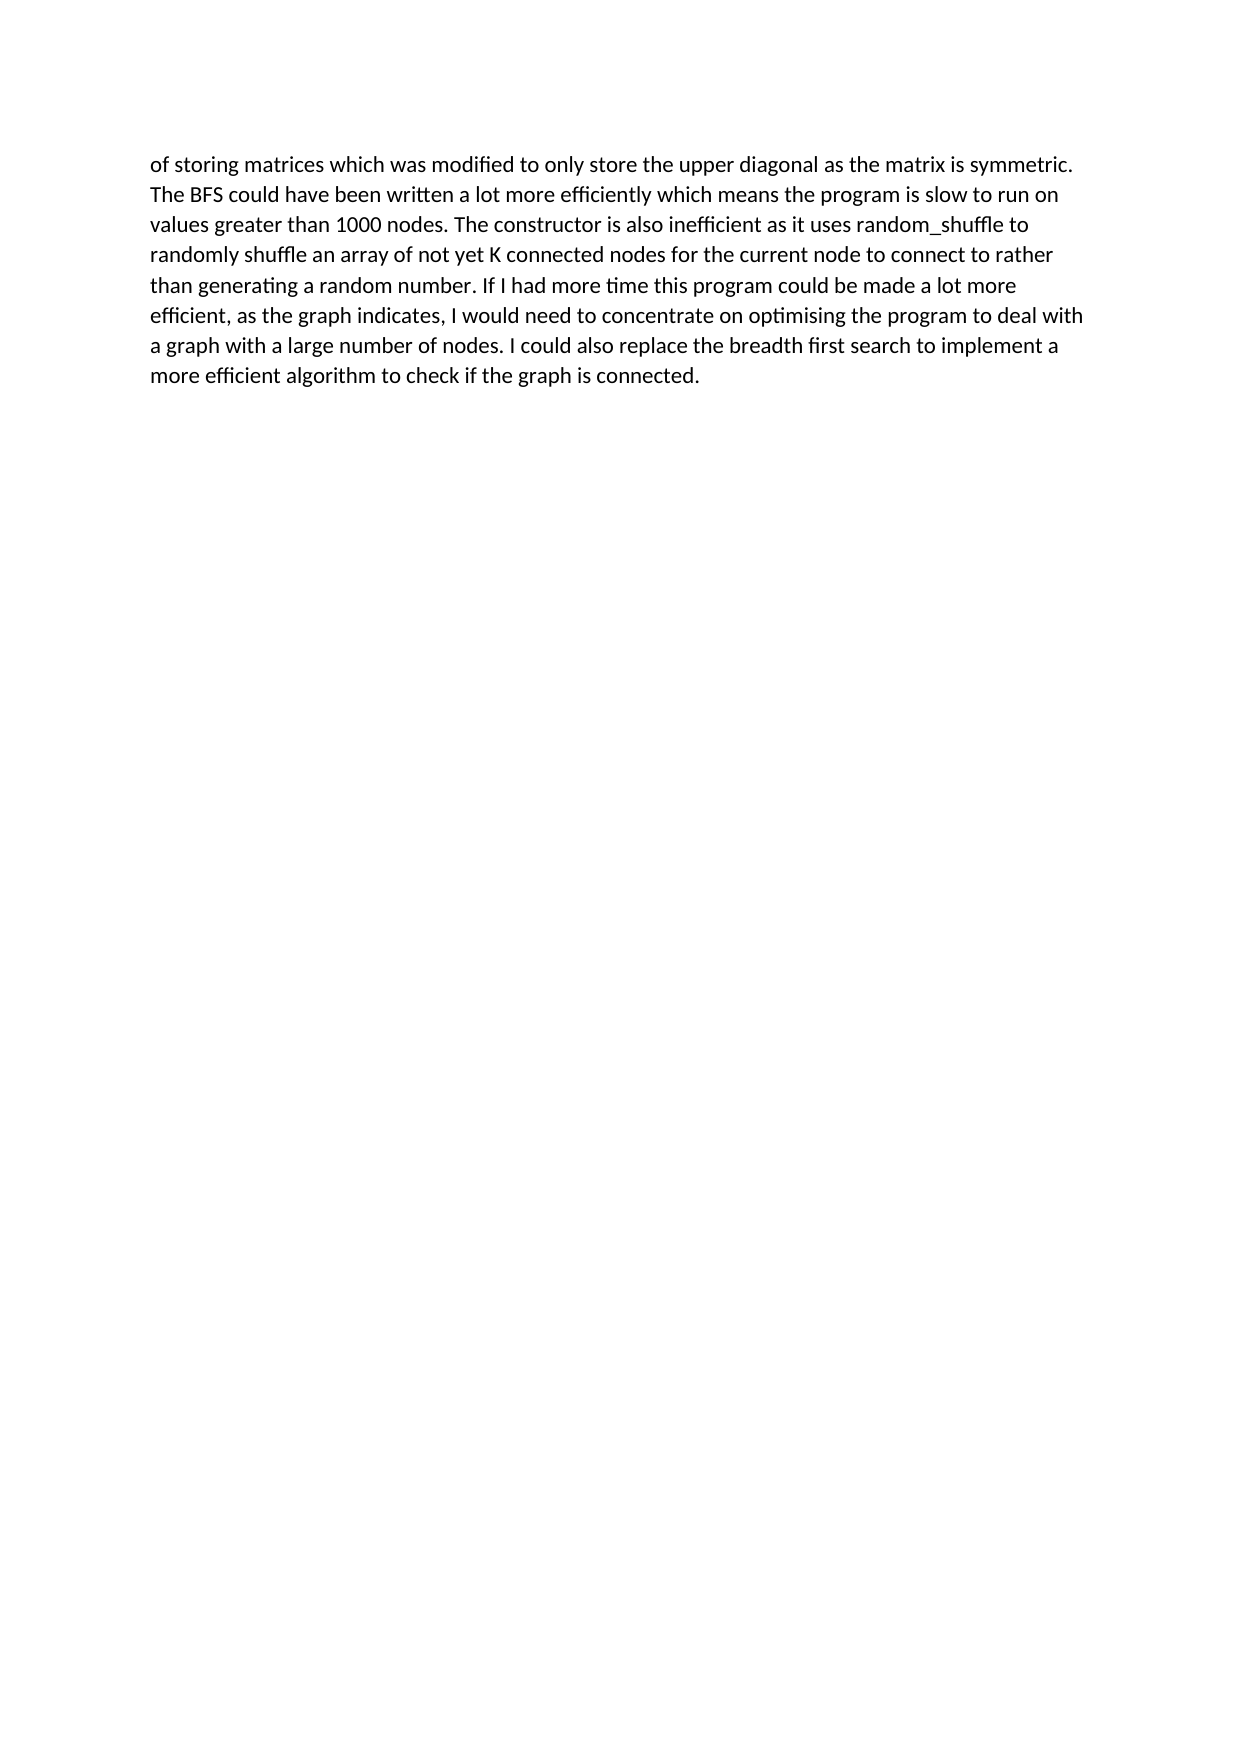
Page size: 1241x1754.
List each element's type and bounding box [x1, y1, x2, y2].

text [150, 150, 1090, 389]
